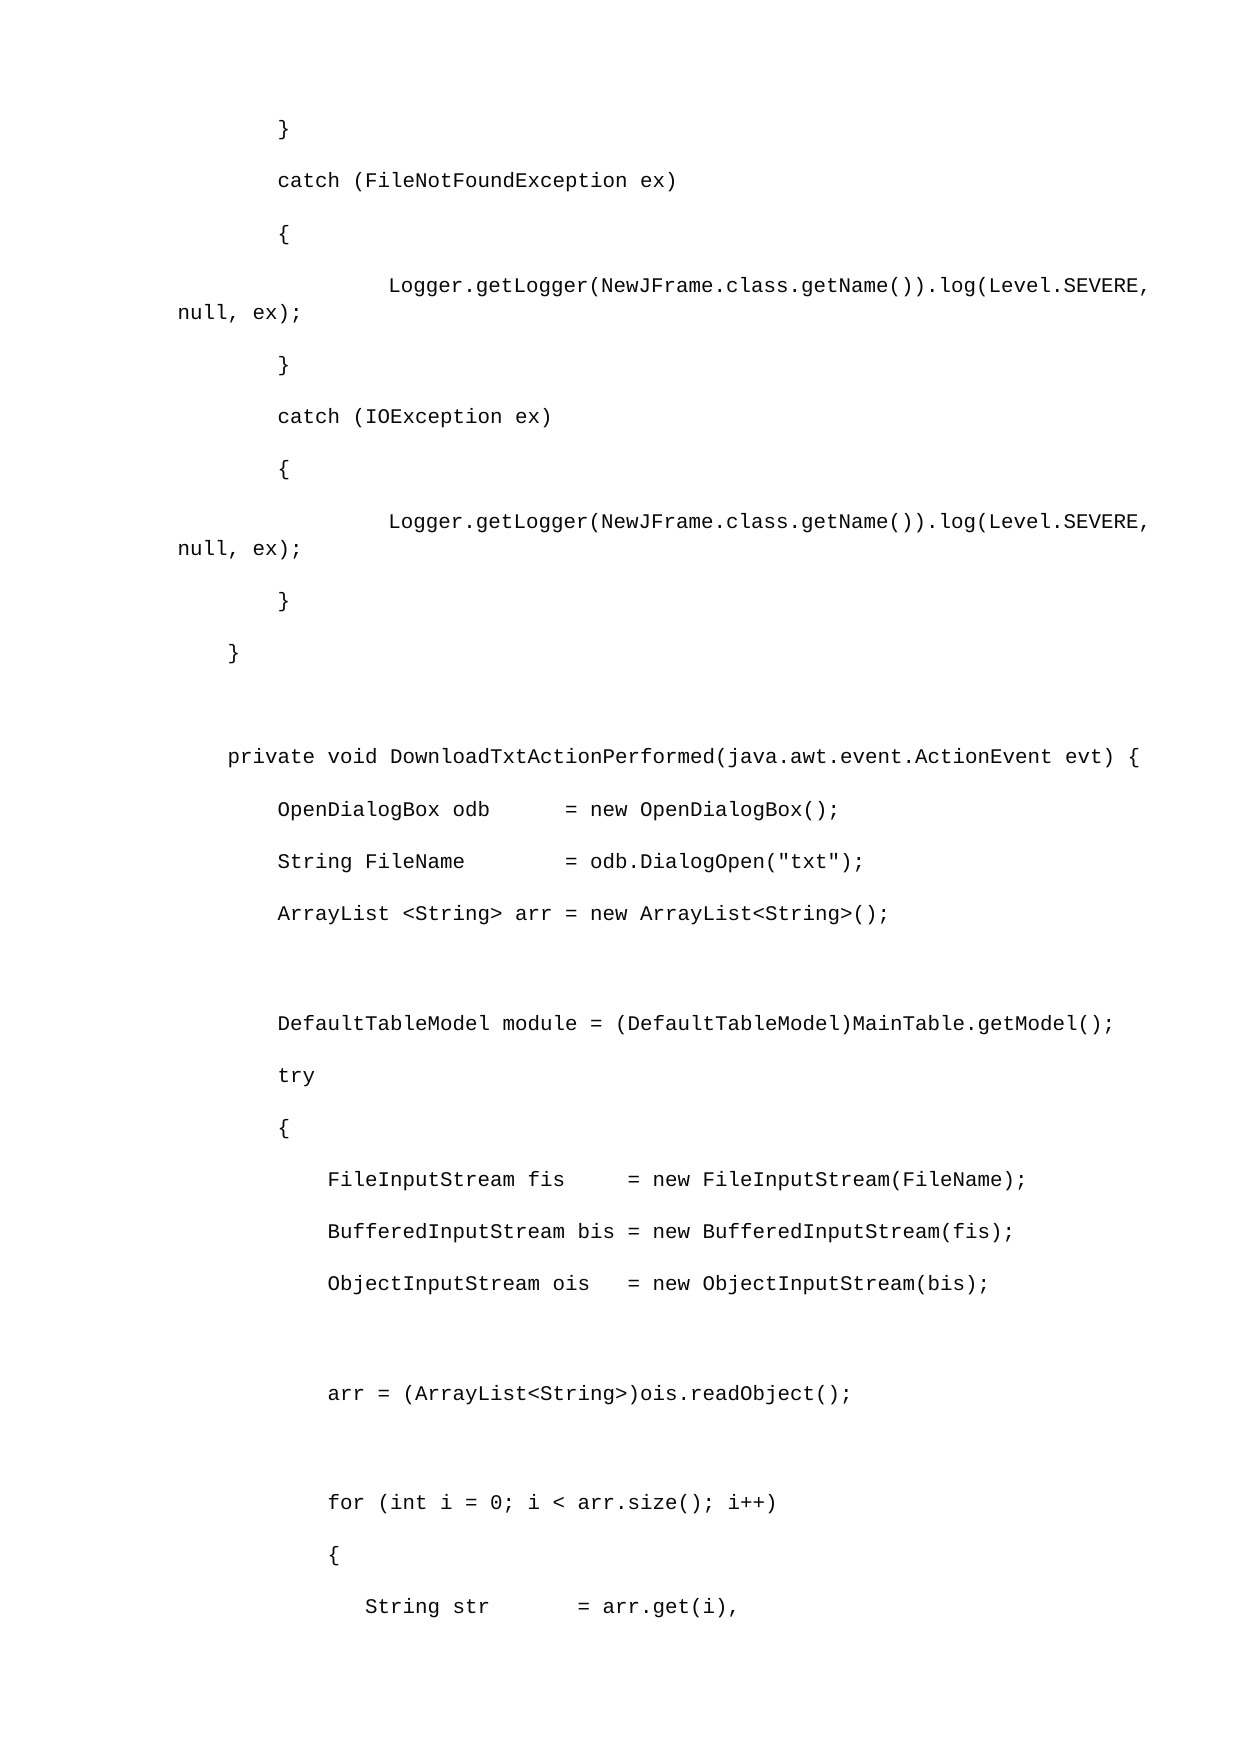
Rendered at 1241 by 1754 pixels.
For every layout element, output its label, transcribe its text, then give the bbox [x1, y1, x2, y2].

text FileInputStream fis = new FileInputStream(FileName); [177, 1169, 1152, 1193]
text } [177, 354, 1152, 378]
text { [177, 458, 1152, 482]
text DefaultTableModel module = (DefaultTableModel)MainTable.getModel(); [177, 1012, 1152, 1036]
text } [177, 118, 1152, 142]
text { [177, 1544, 1152, 1568]
text BufferedInputStream bis = new BufferedInputStream(fis); [177, 1221, 1152, 1245]
text catch (IOException ex) [177, 406, 1152, 430]
text } [177, 590, 1152, 614]
text { [177, 222, 1152, 246]
text arr = (ArrayList<String>)ois.readObject(); [177, 1383, 1152, 1406]
text { [177, 1117, 1152, 1141]
text ObjectInputStream ois = new ObjectInputStream(bis); [177, 1273, 1152, 1297]
text Logger.getLogger(NewJFrame.class.getName()).log(Level.SEVERE, null, ex); [177, 511, 1152, 561]
text Logger.getLogger(NewJFrame.class.getName()).log(Level.SEVERE, null, ex); [177, 275, 1152, 326]
text ArrayList <String> arr = new ArrayList<String>(); [177, 903, 1152, 927]
text for (int i = 0; i < arr.size(); i++) [177, 1492, 1152, 1516]
text catch (FileNotFoundException ex) [177, 170, 1152, 194]
text private void DownloadTxtActionPerformed(java.awt.event.ActionEvent evt) { [177, 747, 1152, 770]
text try [177, 1065, 1152, 1088]
text String str = arr.get(i), [177, 1597, 1152, 1620]
text String FileName = odb.DialogOpen("txt"); [177, 851, 1152, 874]
text OpenDialogBox odb = new OpenDialogBox(); [177, 799, 1152, 822]
text } [177, 642, 1152, 666]
